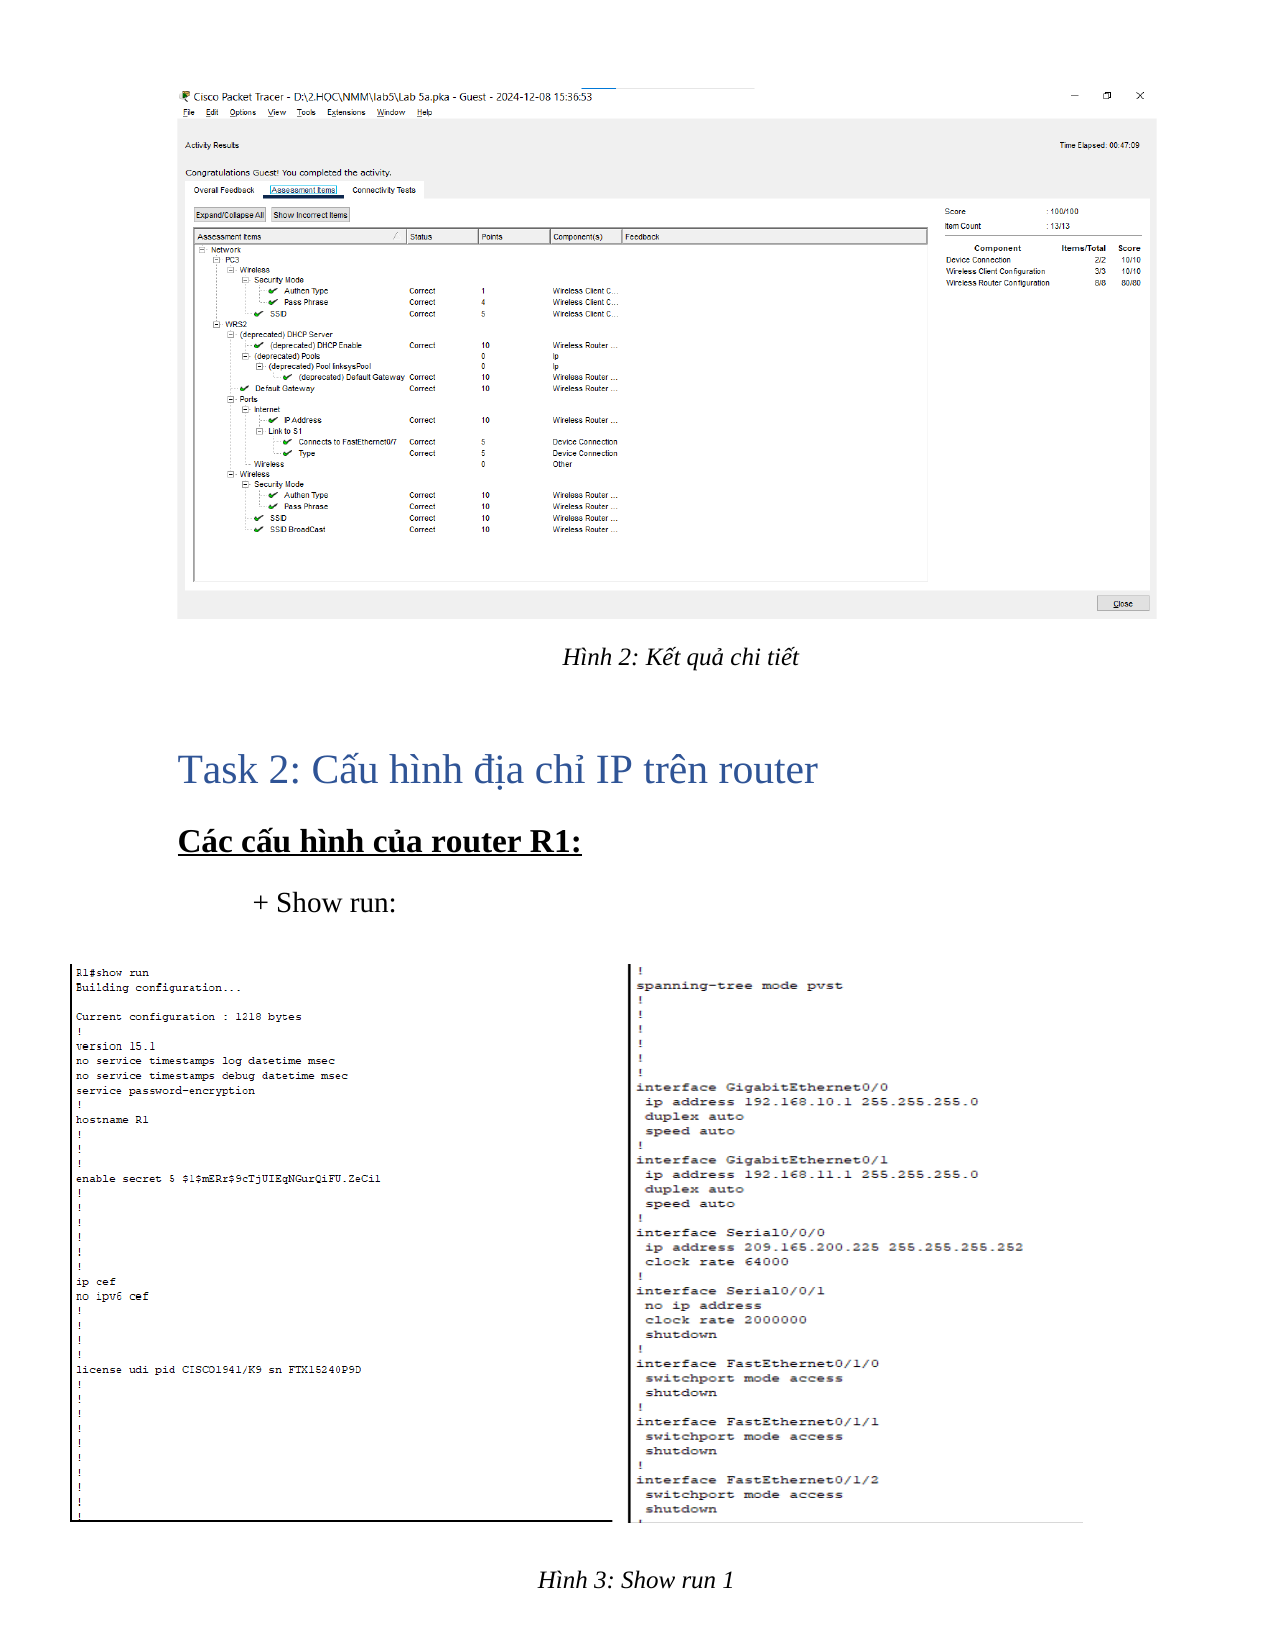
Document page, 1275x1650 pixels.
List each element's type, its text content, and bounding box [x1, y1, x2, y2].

text + Show run: [177, 885, 1186, 919]
text Hình 3: Show run 1 [88, 1565, 1186, 1594]
picture [62, 964, 612, 1521]
text Các cấu hình của router R1: [177, 821, 1186, 859]
text Task 2: Cấu hình địa chỉ IP trên router [177, 744, 1186, 792]
text Hình 2: Kết quả chi tiết [177, 642, 1186, 670]
picture [177, 88, 1157, 619]
